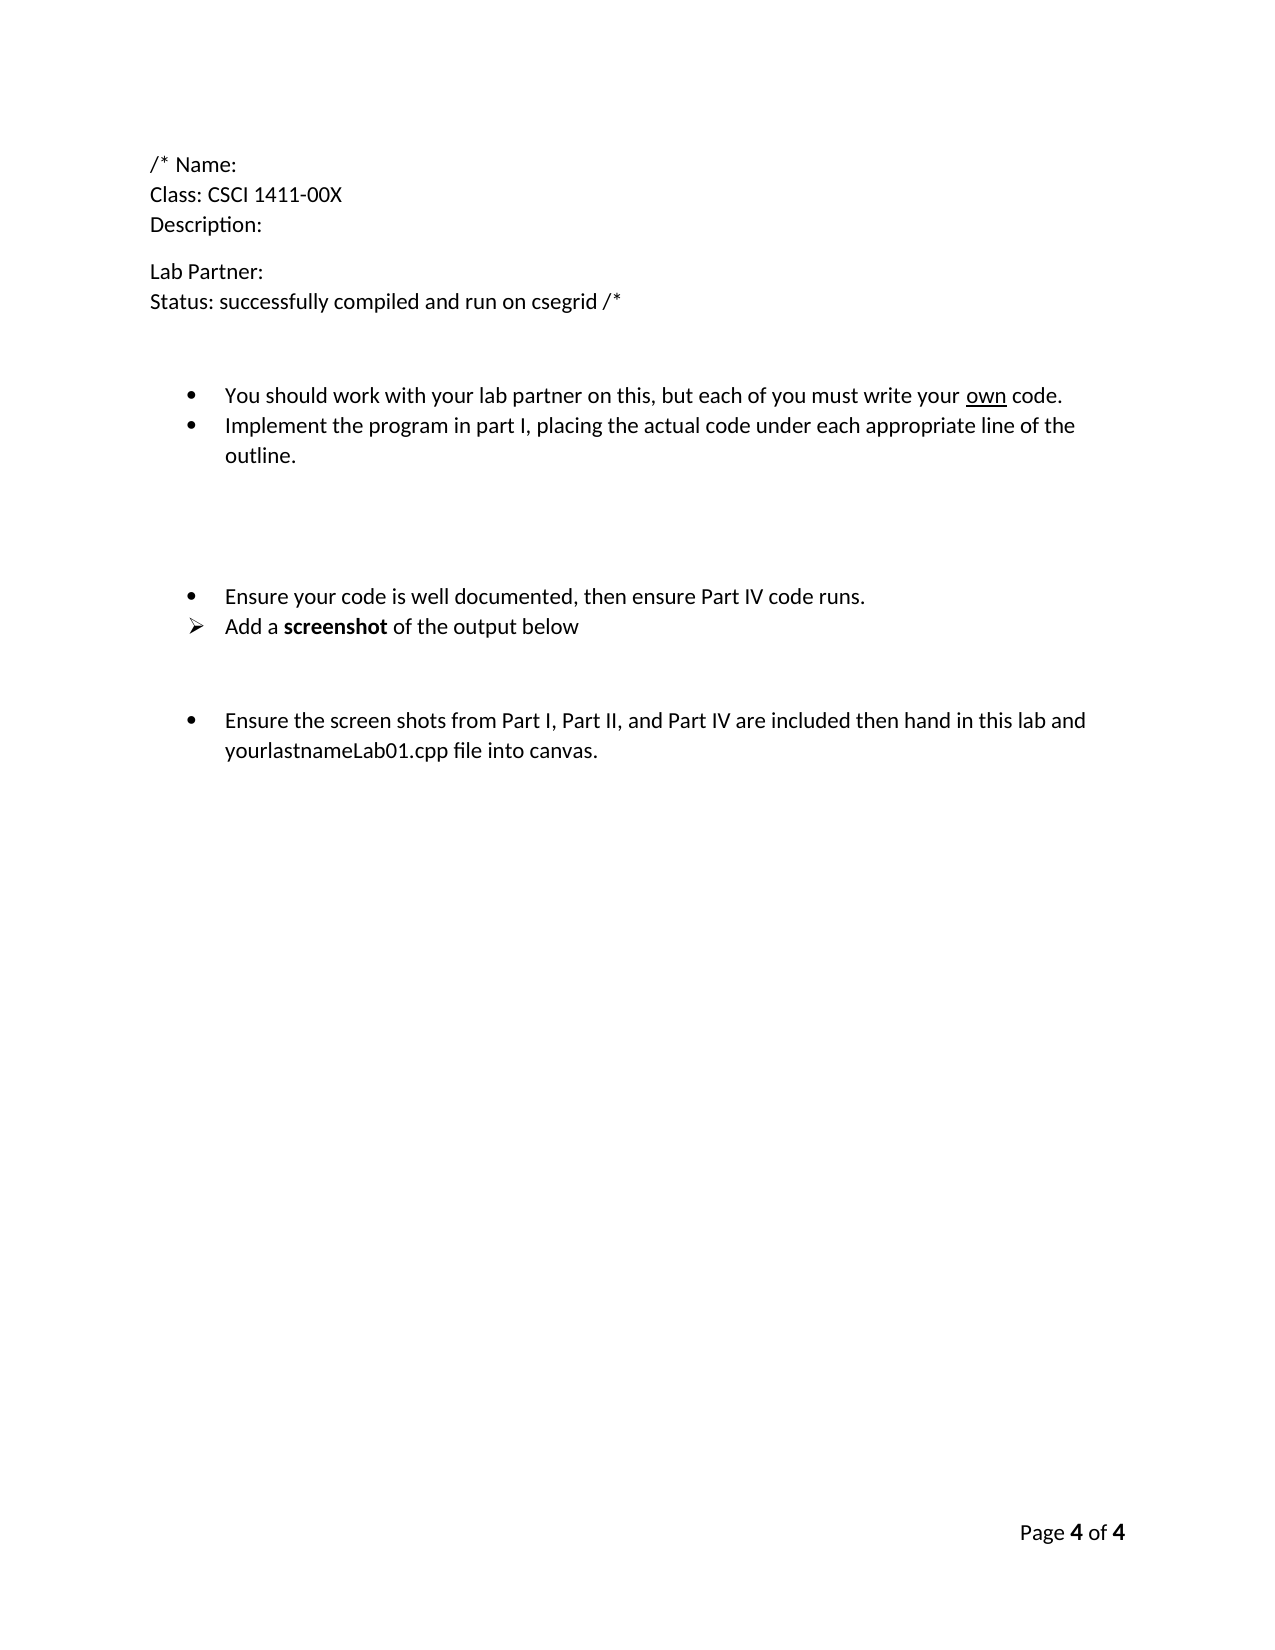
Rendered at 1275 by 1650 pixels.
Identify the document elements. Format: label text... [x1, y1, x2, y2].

list Add a screenshot of the output below [187, 612, 1125, 641]
list Implement the program in part I, placing the actual code under each appropriate line of the outline. [187, 411, 1125, 470]
text /* Name: Class: CSCI 1411-00X Description: [150, 150, 1125, 238]
list You should work with your lab partner on this, but each of you must write your own code. [187, 381, 1125, 409]
text Lab Partner: Status: successfully compiled and run on csegrid /* [150, 257, 1125, 316]
list Ensure your code is well documented, then ensure Part IV code runs. [187, 582, 1125, 610]
list Ensure the screen shots from Part I, Part II, and Part IV are included then hand in this lab and yourlastnameLab01.cpp file into canvas. [187, 706, 1125, 764]
